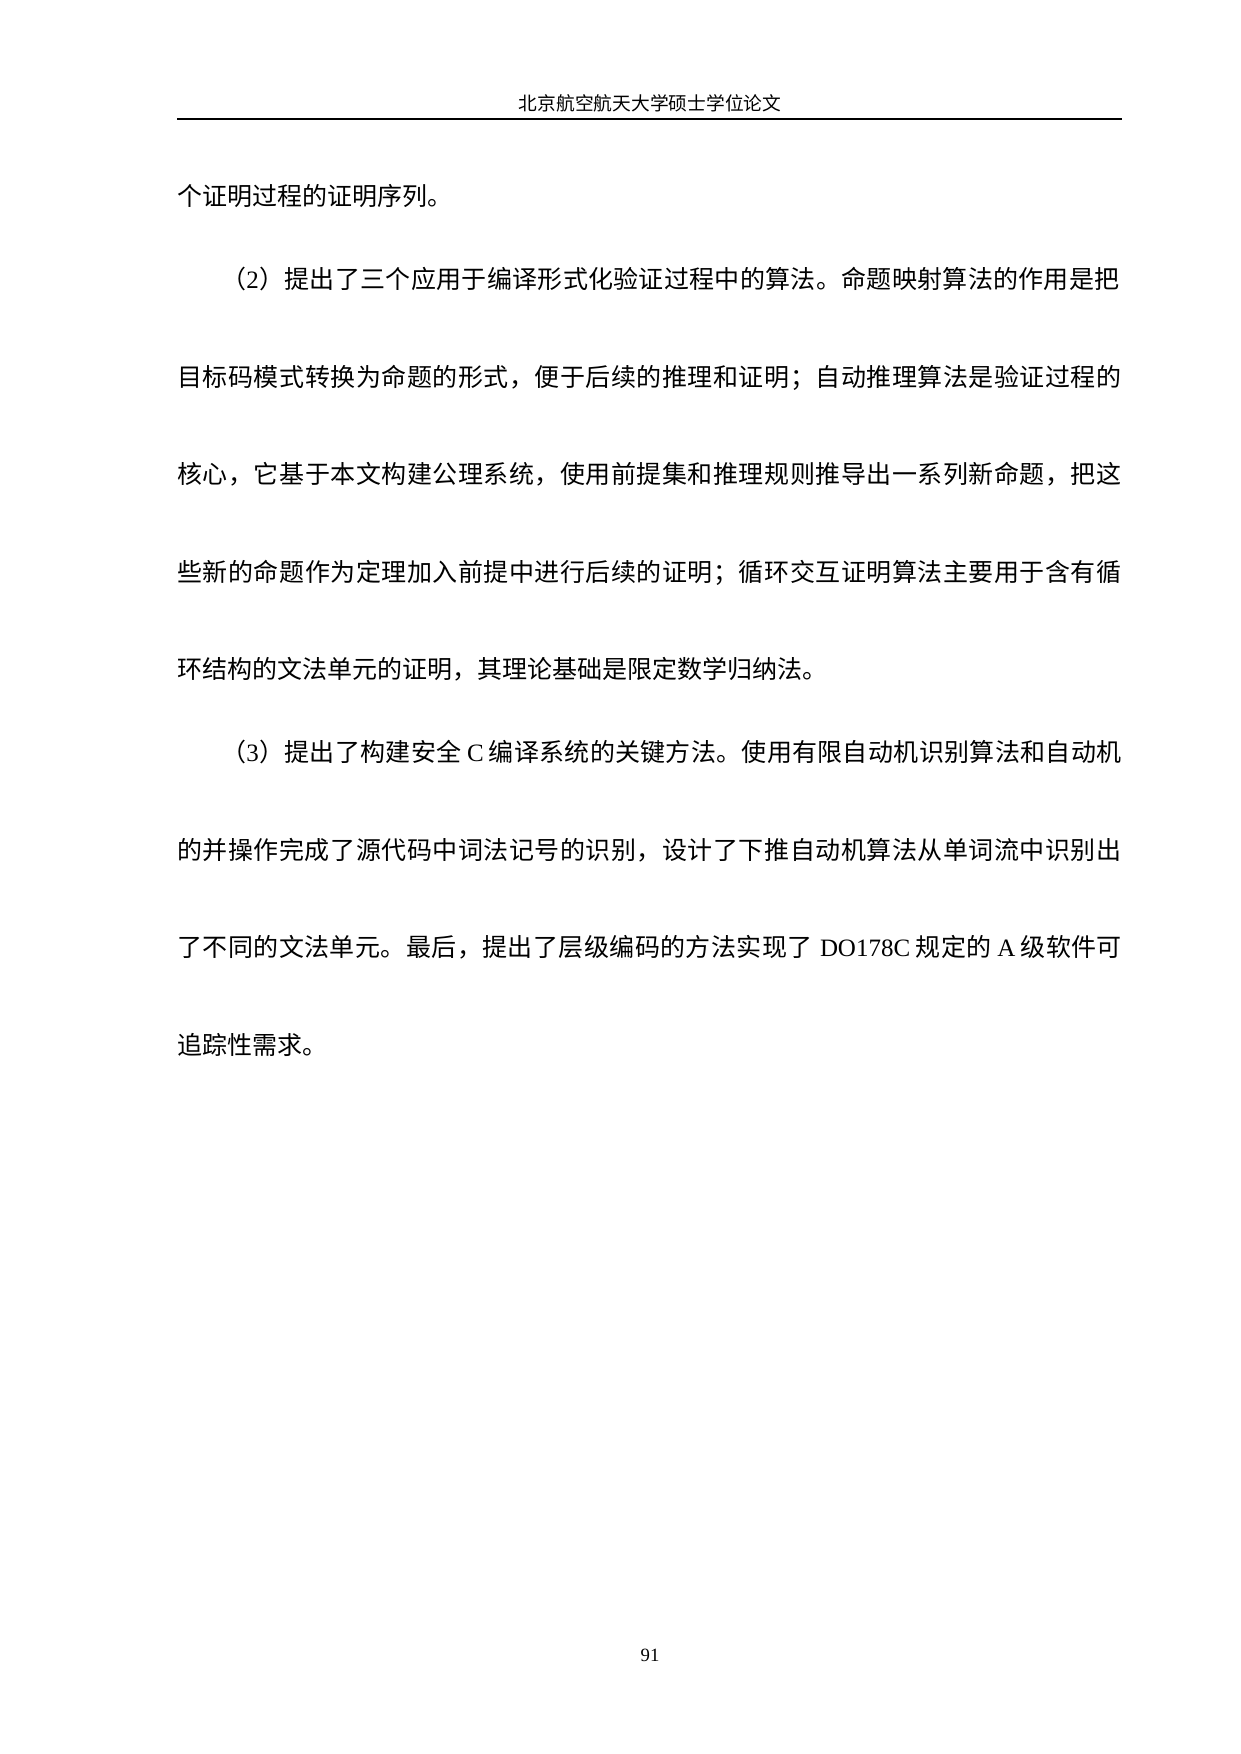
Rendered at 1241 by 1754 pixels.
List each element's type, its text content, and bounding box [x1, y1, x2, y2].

text （2）提出了三个应用于编译形式化验证过程中的算法。命题映射算法的作用是把目标码模式转换为命题的形式，便于后续的推理和证明；自动推理算法是验证过程的核心，它基于本文构建公理系统，使用前提集和推理规则推导出一系列新命题，把这些新的命题作为定理加入前提中进行后续的证明；循环交互证明算法主要用于含有循环结构的文法单元的证明，其理论基础是限定数学归纳法。 [177, 245, 1122, 700]
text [177, 162, 1122, 227]
text （3）提出了构建安全C编译系统的关键方法。使用有限自动机识别算法和自动机的并操作完成了源代码中词法记号的识别，设计了下推自动机算法从单词流中识别出了不同的文法单元。最后，提出了层级编码的方法实现了DO178C规定的A级软件可追踪性需求。 [177, 718, 1122, 1076]
